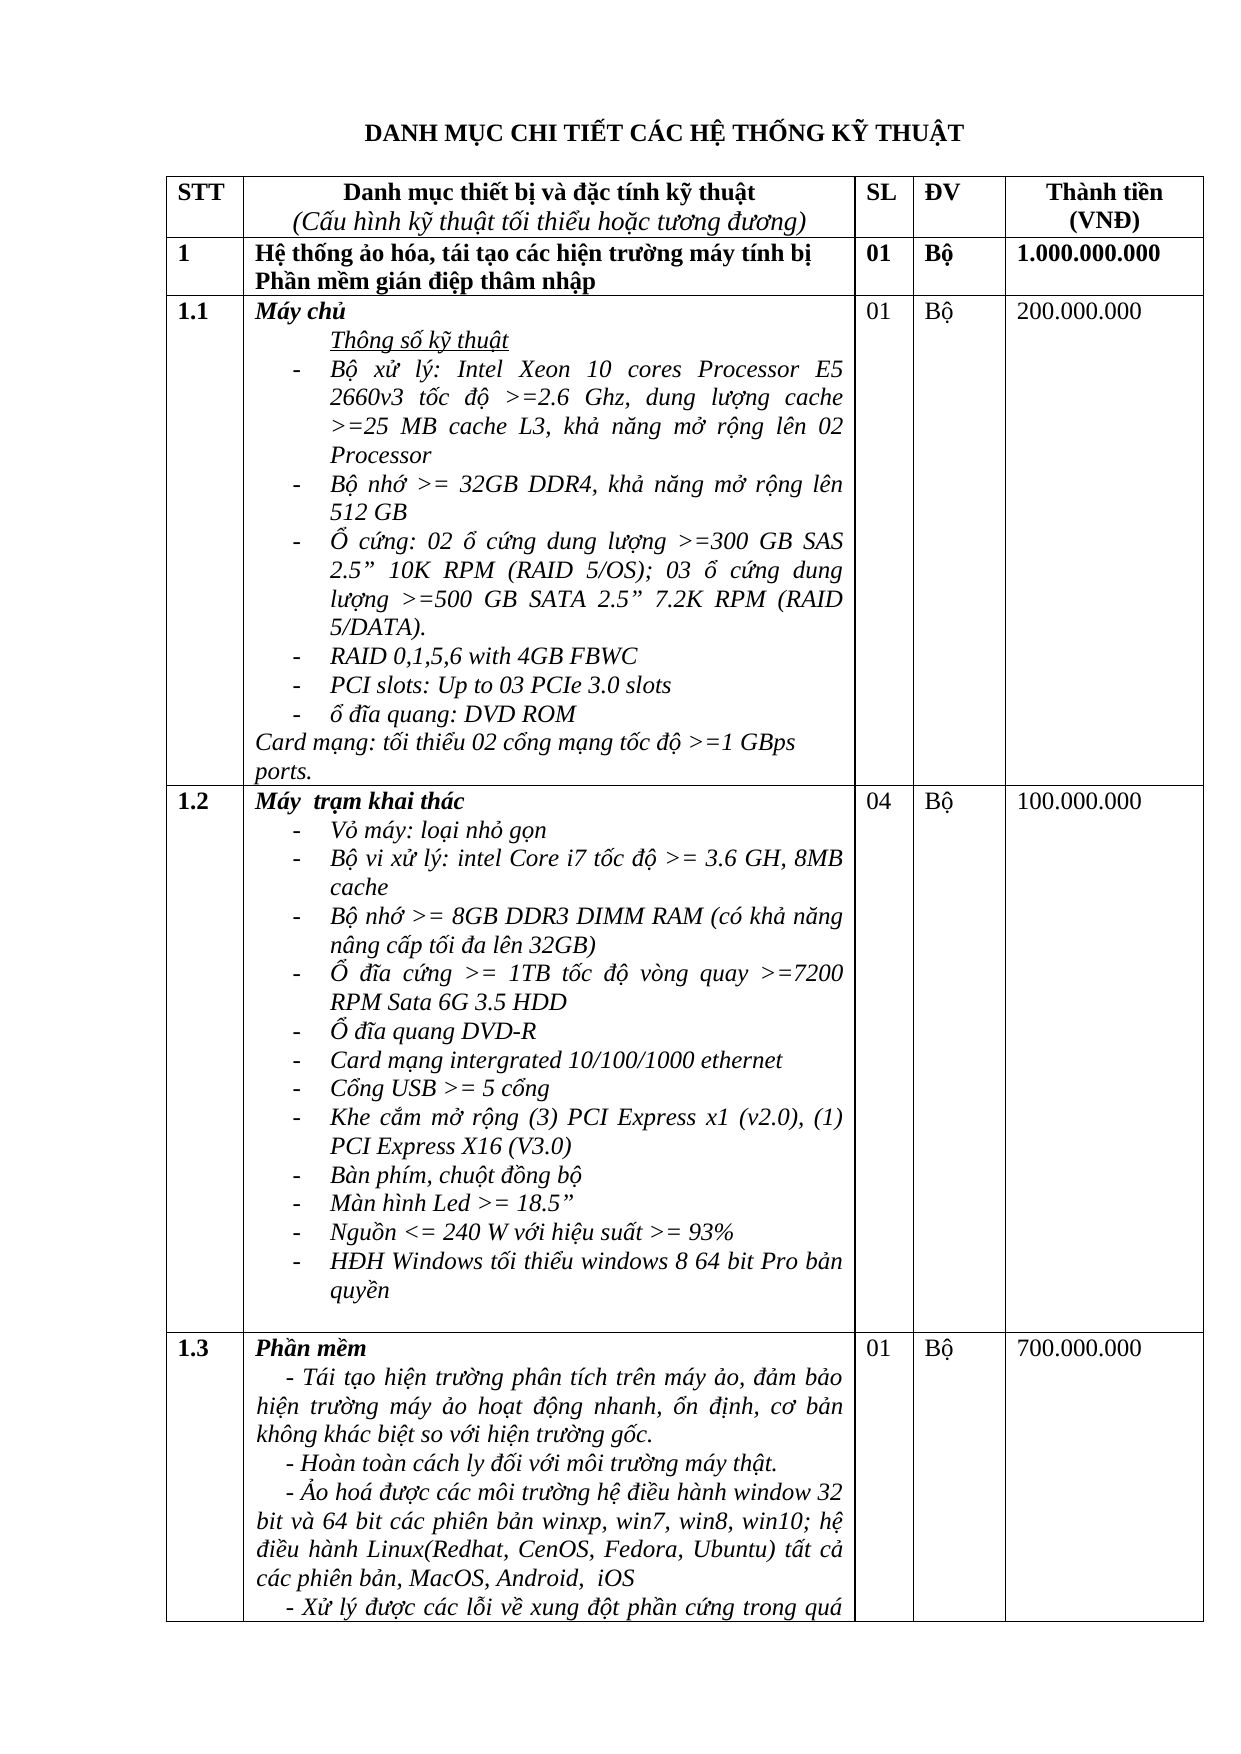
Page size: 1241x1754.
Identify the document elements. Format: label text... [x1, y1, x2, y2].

table_cell Bộ [914, 238, 1005, 295]
table_cell 1.1 [167, 296, 243, 785]
table_cell Máy trạm khai thác Vỏ máy: loại nhỏ gọn Bộ vi xử lý: intel Core i7 tốc độ >= 3.6 GH, 8MB cache Bộ nhớ >= 8GB DDR3 DIMM RAM (có khả năng nâng cấp tối đa lên 32GB) Ổ đĩa cứng >= 1TB tốc độ vòng quay >=7200 RPM Sata 6G 3.5 HDD Ổ đĩa quang DVD-R Card mạng intergrated 10/100/1000 ethernet Cổng USB >= 5 cổng Khe cắm mở rộng (3) PCI Express x1 (v2.0), (1) PCI Express X16 (V3.0) Bàn phím, chuột đồng bộ Màn hình Led >= 18.5” Nguồn <= 240 W với hiệu suất >= 93% HĐH Windows tối thiểu windows 8 64 bit Pro bản quyền [244, 786, 854, 1332]
table_cell 1.000.000.000 [1006, 238, 1203, 295]
table_cell Hệ thống ảo hóa, tái tạo các hiện trường máy tính bị Phần mềm gián điệp thâm nhập [244, 238, 854, 295]
text DANH MỤC CHI TIẾT CÁC HỆ THỐNG KỸ THUẬT [177, 118, 1152, 147]
table_cell 1.3 [167, 1333, 243, 1621]
table_cell 01 [856, 238, 913, 295]
table_cell Bộ [914, 1333, 1005, 1621]
table_header ĐV [914, 177, 1005, 237]
table_cell 1.2 [167, 786, 243, 1332]
table_header Danh mục thiết bị và đặc tính kỹ thuật (Cấu hình kỹ thuật tối thiểu hoặc tương đương) [244, 177, 854, 237]
table_header Thành tiền (VNĐ) [1006, 177, 1203, 237]
table_header STT [167, 177, 243, 237]
table_cell 04 [856, 786, 913, 1332]
table_cell 100.000.000 [1006, 786, 1203, 1332]
table_cell Bộ [914, 296, 1005, 785]
table_cell Bộ [914, 786, 1005, 1332]
table_cell Máy chủ Thông số kỹ thuật Bộ xử lý: Intel Xeon 10 cores Processor E5 2660v3 tốc độ >=2.6 Ghz, dung lượng cache >=25 MB cache L3, khả năng mở rộng lên 02 Processor Bộ nhớ >= 32GB DDR4, khả năng mở rộng lên 512 GB Ổ cứng: 02 ổ cứng dung lượng >=300 GB SAS 2.5” 10K RPM (RAID 5/OS); 03 ổ cứng dung lượng >=500 GB SATA 2.5” 7.2K RPM (RAID 5/DATA). RAID 0,1,5,6 with 4GB FBWC PCI slots: Up to 03 PCIe 3.0 slots ổ đĩa quang: DVD ROM Card mạng: tối thiểu 02 cổng mạng tốc độ >=1 GBps ports. [244, 296, 854, 785]
table_cell 01 [856, 1333, 913, 1621]
table_cell 200.000.000 [1006, 296, 1203, 785]
table_cell 01 [856, 296, 913, 785]
table_header SL [856, 177, 913, 237]
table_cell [244, 1333, 854, 1621]
table_cell 700.000.000 [1006, 1333, 1203, 1621]
table_cell 1 [167, 238, 243, 295]
